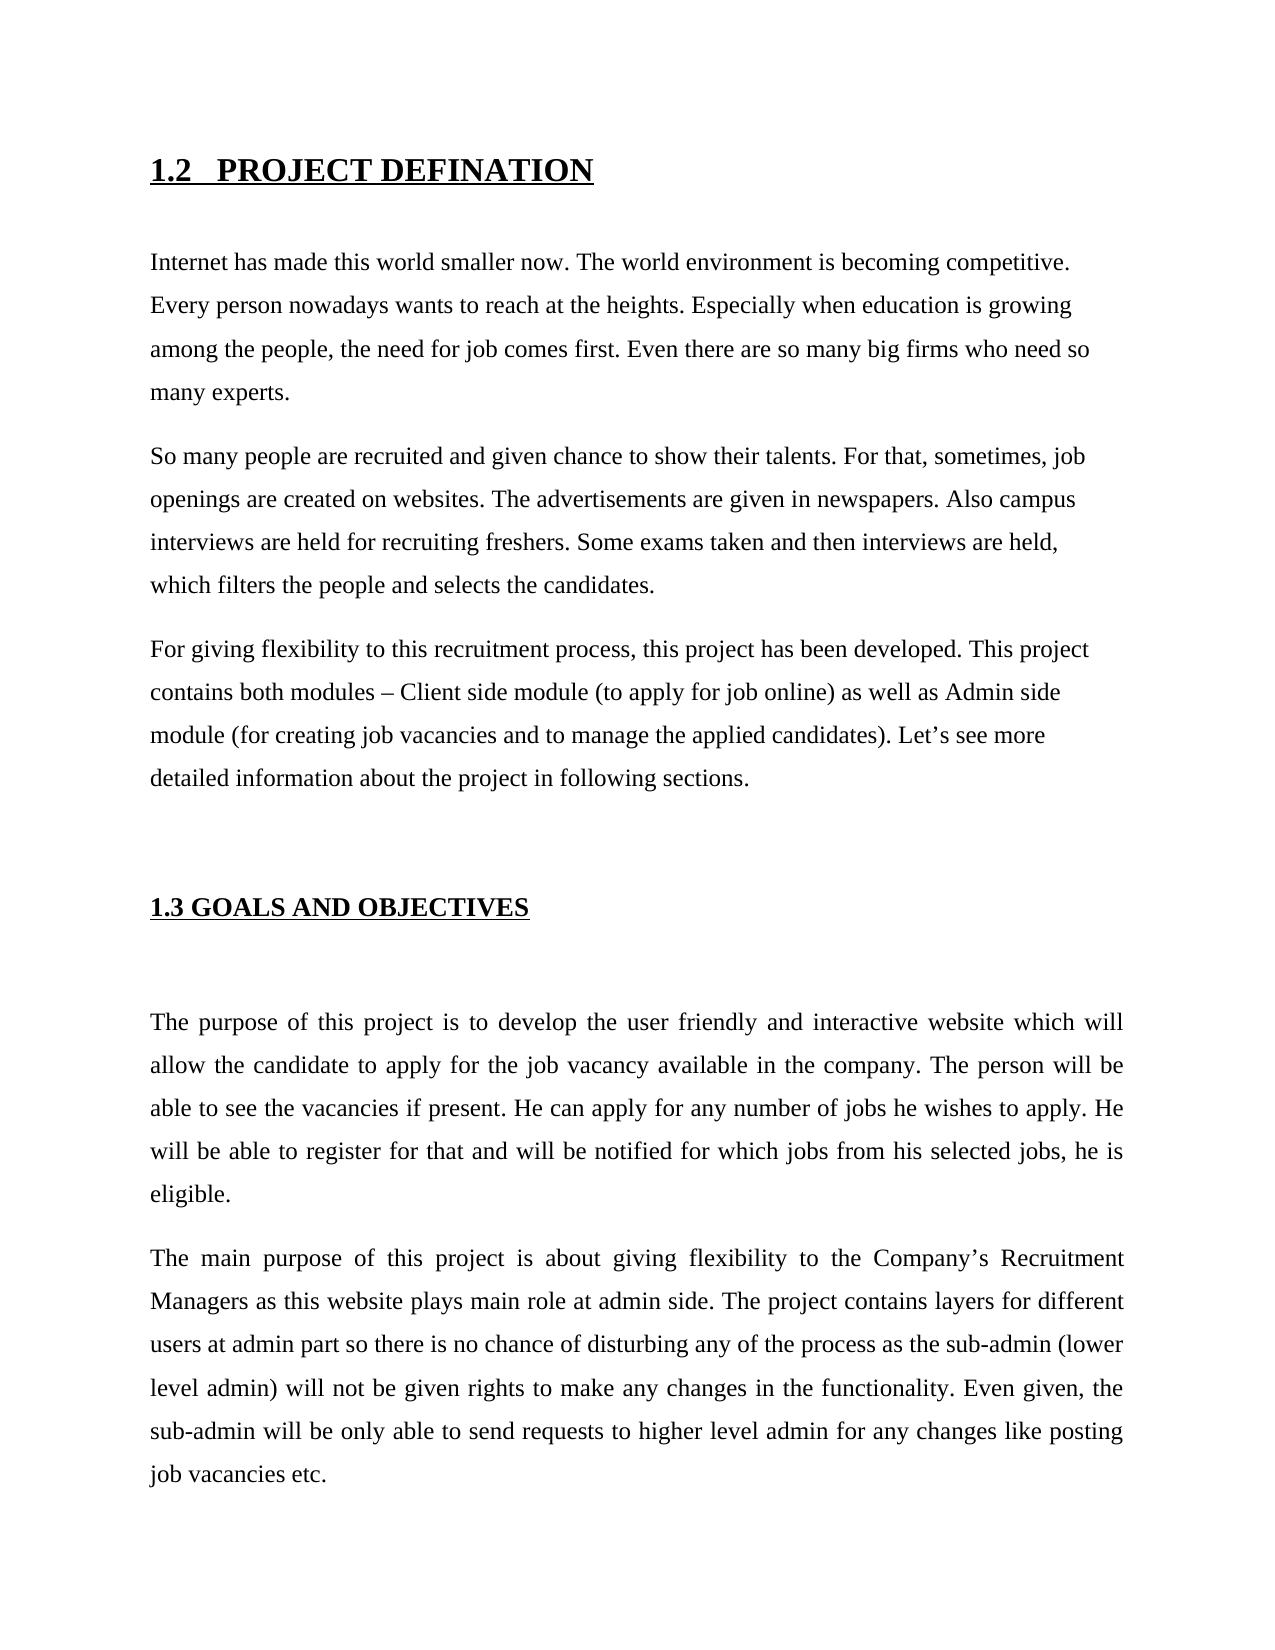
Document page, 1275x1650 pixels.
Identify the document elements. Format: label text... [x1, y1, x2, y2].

text The main purpose of this project is about giving flexibility to the Company’s Recruitment Managers as this website plays main role at admin side. The project contains layers for different users at admin part so there is no chance of disturbing any of the process as the sub-admin (lower level admin) will not be given rights to make any changes in the functionality. Even given, the sub-admin will be only able to send requests to higher level admin for any changes like posting job vacancies etc. [150, 1243, 1125, 1488]
text So many people are recruited and given chance to show their talents. For that, sometimes, job openings are created on websites. The advertisements are given in newspapers. Also campus interviews are held for recruiting freshers. Some exams taken and then interviews are held, which filters the people and selects the candidates. [150, 441, 1125, 599]
text 1.2 PROJECT DEFINATION [150, 150, 1125, 188]
subtitle 1.3 GOALS AND OBJECTIVES [150, 891, 1125, 923]
text For giving flexibility to this recruitment process, this project has been developed. This project contains both modules – Client side module (to apply for job online) as well as Admin side module (for creating job vacancies and to manage the applied candidates). Let’s see more detailed information about the project in following sections. [150, 634, 1125, 792]
text Internet has made this world smaller now. The world environment is becoming competitive. Every person nowadays wants to reach at the heights. Especially when education is growing among the people, the need for job comes first. Even there are so many big firms who need so many experts. [150, 247, 1125, 406]
text The purpose of this project is to develop the user friendly and interactive website which will allow the candidate to apply for the job vacancy available in the company. The person will be able to see the vacancies if present. He can apply for any number of jobs he wishes to apply. He will be able to register for that and will be notified for which jobs from his selected jobs, he is eligible. [150, 1007, 1125, 1208]
